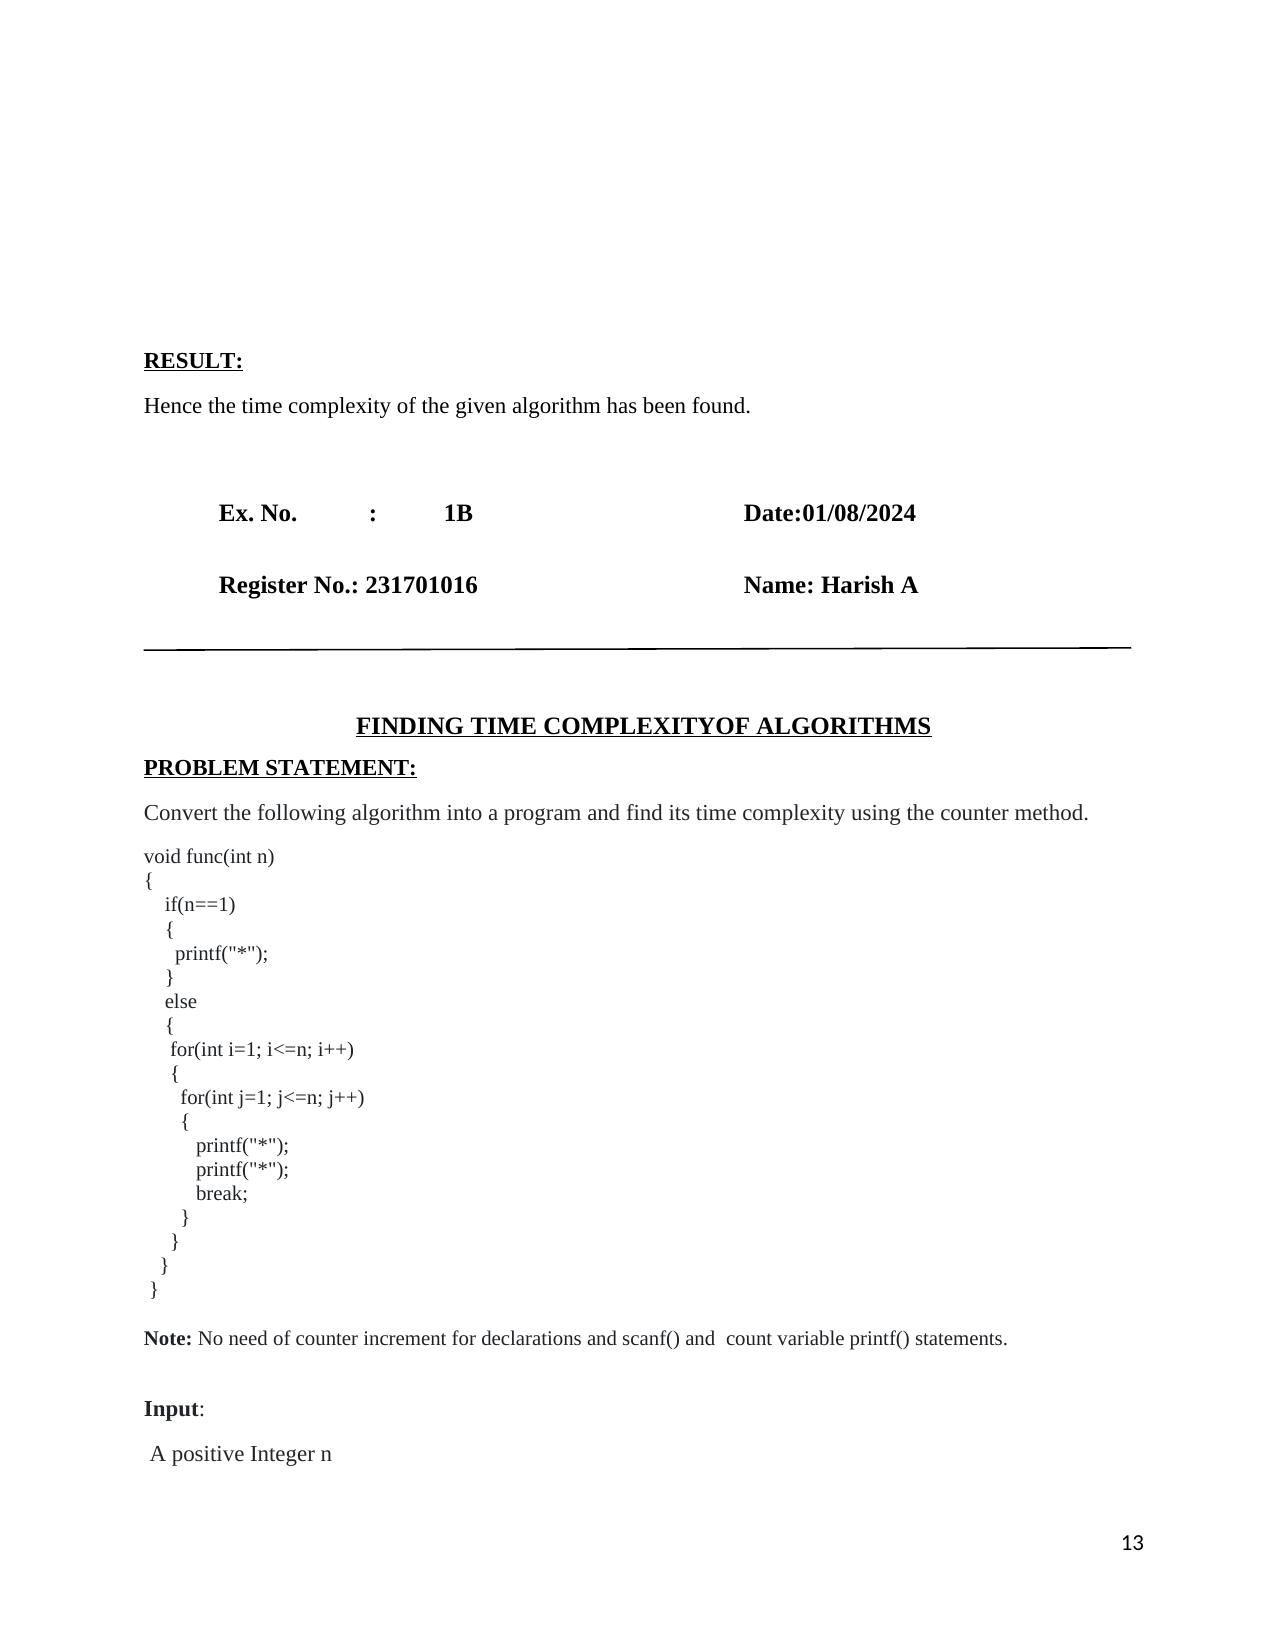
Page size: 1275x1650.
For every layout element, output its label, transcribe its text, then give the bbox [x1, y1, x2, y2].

text printf("*"); [144, 1133, 1144, 1157]
text printf("*"); [144, 1157, 1144, 1181]
text Ex. No. : 1B Date:01/08/2024 [144, 498, 1144, 526]
text Note: No need of counter increment for declarations and scanf() and count variable printf() statements. [144, 1326, 1144, 1349]
text { [144, 868, 1144, 892]
text Convert the following algorithm into a program and find its time complexity using the counter method. [144, 799, 1144, 826]
text FINDING TIME COMPLEXITYOF ALGORITHMS [143, 711, 1144, 740]
text else [144, 989, 1144, 1013]
text break; [144, 1181, 1144, 1205]
text for(int i=1; i<=n; i++) [144, 1037, 1144, 1061]
text for(int j=1; j<=n; j++) [144, 1085, 1144, 1109]
text } [144, 964, 1144, 989]
text } [144, 1277, 1144, 1301]
text { [144, 1109, 1144, 1133]
text } [144, 1205, 1144, 1229]
text if(n==1) [144, 892, 1144, 916]
text } [144, 1253, 1144, 1277]
text PROBLEM STATEMENT: [144, 754, 1144, 780]
text { [144, 916, 1144, 941]
text Input: [144, 1395, 1144, 1421]
text Hence the time complexity of the given algorithm has been found. [144, 392, 1144, 419]
text RESULT: [144, 347, 1144, 374]
text Register No.: 231701016 Name: Harish A [144, 570, 1144, 599]
text { [144, 1061, 1144, 1085]
text { [144, 1013, 1144, 1037]
text void func(int n) [144, 844, 1144, 868]
text printf("*"); [144, 941, 1144, 964]
text A positive Integer n [144, 1440, 1144, 1466]
text } [144, 1229, 1144, 1253]
